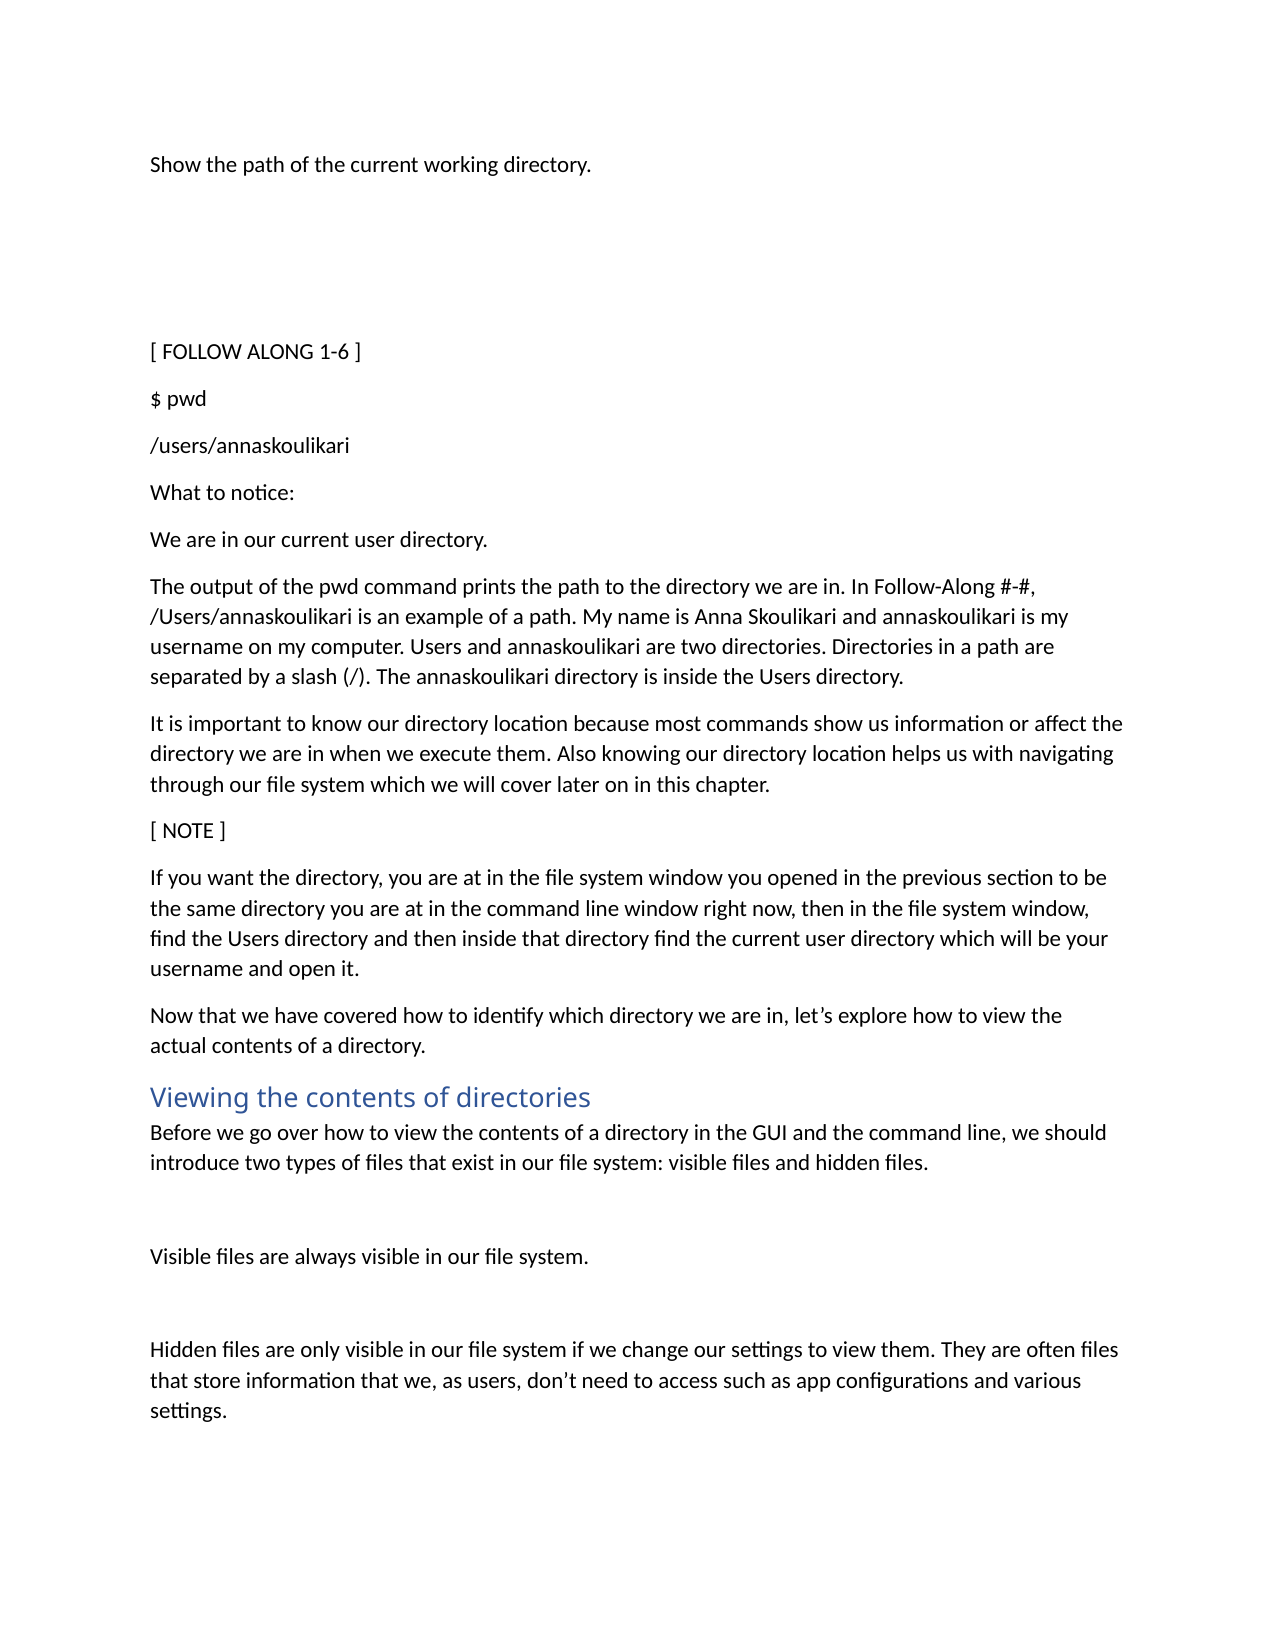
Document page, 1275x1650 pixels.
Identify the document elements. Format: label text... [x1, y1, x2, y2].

text If you want the directory, you are at in the file system window you opened in the previous section to be the same directory you are at in the command line window right now, then in the file system window, find the Users directory and then inside that directory find the current user directory which will be your username and open it. [150, 863, 1125, 982]
text /users/annaskoulikari [150, 431, 1125, 459]
text $ pwd [150, 384, 1125, 412]
text Now that we have covered how to identify which directory we are in, let’s explore how to view the actual contents of a directory. [150, 1001, 1125, 1059]
subtitle Viewing the contents of directories [150, 1078, 1125, 1115]
text We are in our current user directory. [150, 525, 1125, 553]
text Hidden files are only visible in our file system if we change our settings to view them. They are often files that store information that we, as users, don’t need to access such as app configurations and various settings. [150, 1336, 1125, 1424]
text Before we go over how to view the contents of a directory in the GUI and the command line, we should introduce two types of files that exist in our file system: visible files and hidden files. [150, 1118, 1125, 1176]
text Visible files are always visible in our file system. [150, 1242, 1125, 1270]
text What to notice: [150, 478, 1125, 506]
text [ NOTE ] [150, 817, 1125, 845]
text [ FOLLOW ALONG 1-6 ] [150, 337, 1125, 366]
text It is important to know our directory location because most commands show us information or affect the directory we are in when we execute them. Also knowing our directory location helps us with navigating through our file system which we will cover later on in this chapter. [150, 709, 1125, 798]
text The output of the pwd command prints the path to the directory we are in. In Follow-Along #-#, /Users/annaskoulikari is an example of a path. My name is Anna Skoulikari and annaskoulikari is my username on my computer. Users and annaskoulikari are two directories. Directories in a path are separated by a slash (/). The annaskoulikari directory is inside the Users directory. [150, 572, 1125, 691]
text Show the path of the current working directory. [150, 150, 1125, 178]
